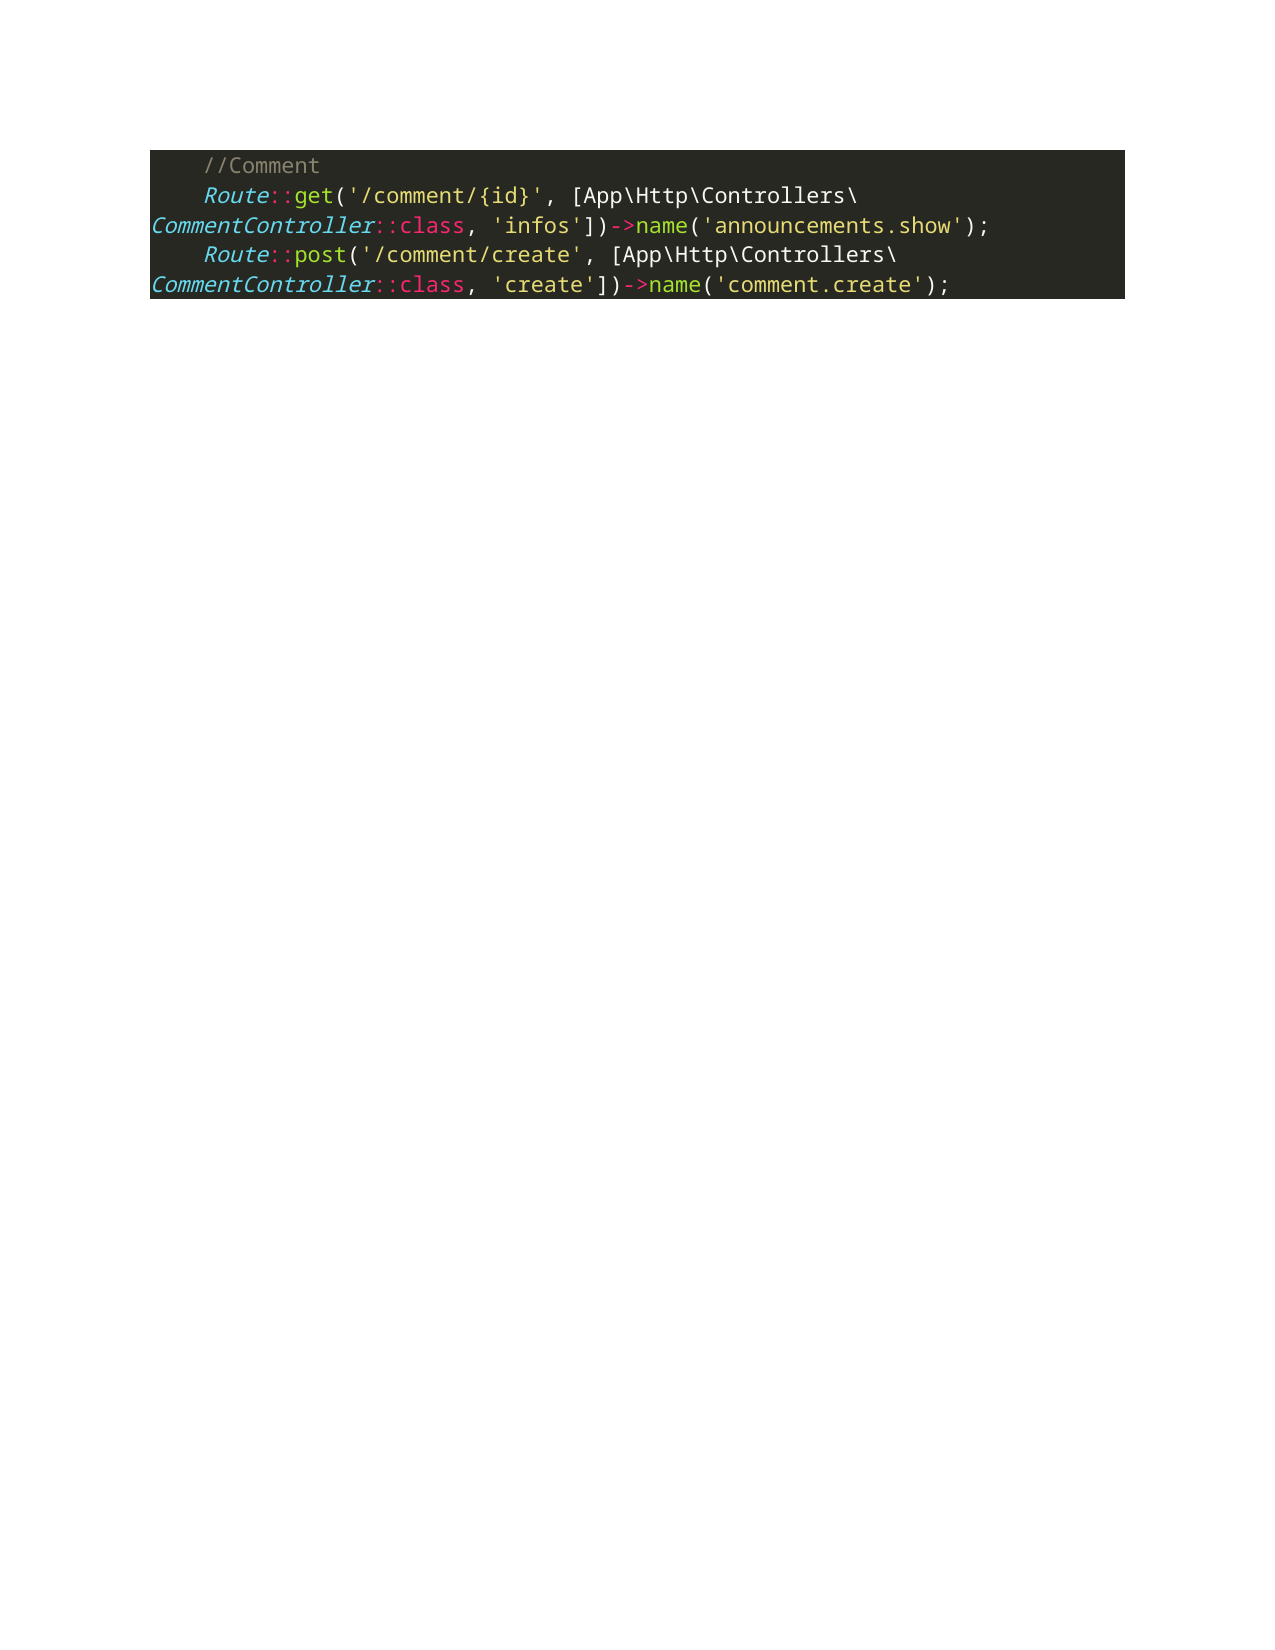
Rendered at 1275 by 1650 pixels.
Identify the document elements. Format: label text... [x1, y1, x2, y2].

text //Comment [150, 150, 1125, 180]
text Route::get('/comment/{id}', [App\Http\Controllers\CommentController::class, 'infos'])->name('announcements.show'); [150, 180, 1125, 239]
text Route::post('/comment/create', [App\Http\Controllers\CommentController::class, 'create'])->name('comment.create'); [150, 239, 1125, 299]
